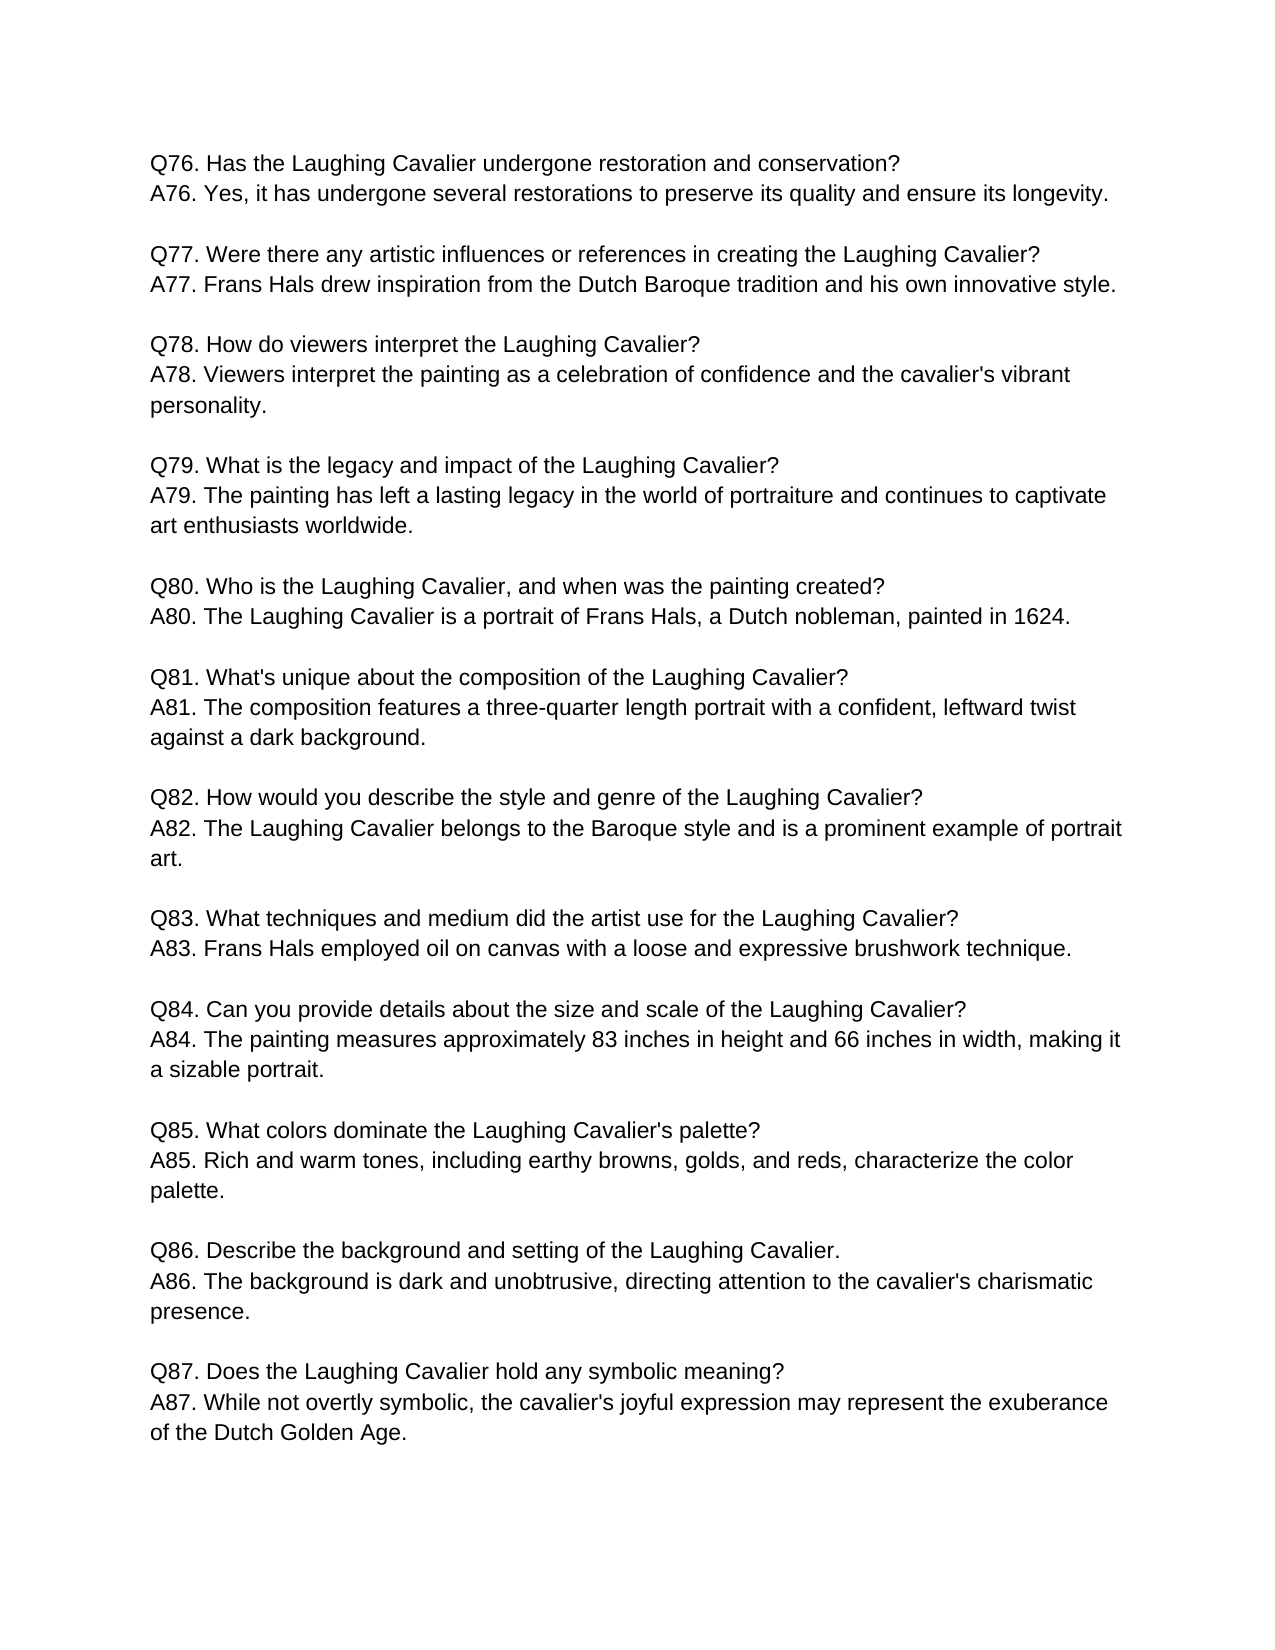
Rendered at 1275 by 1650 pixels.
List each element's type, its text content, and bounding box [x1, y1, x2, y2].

text Q80. Who is the Laughing Cavalier, and when was the painting created? [150, 573, 1125, 599]
text A86. The background is dark and unobtrusive, directing attention to the cavalier's charismatic presence. [150, 1268, 1125, 1324]
text A85. Rich and warm tones, including earthy browns, golds, and reds, characterize the color palette. [150, 1147, 1125, 1203]
text Q77. Were there any artistic influences or references in creating the Laughing Cavalier? [150, 241, 1125, 267]
text Q79. What is the legacy and impact of the Laughing Cavalier? [150, 452, 1125, 478]
text A78. Viewers interpret the painting as a celebration of confidence and the cavalier's vibrant personality. [150, 361, 1125, 418]
text Q87. Does the Laughing Cavalier hold any symbolic meaning? [150, 1358, 1125, 1385]
text Q83. What techniques and medium did the artist use for the Laughing Cavalier? [150, 905, 1125, 932]
text Q76. Has the Laughing Cavalier undergone restoration and conservation? [150, 150, 1125, 176]
text Q85. What colors dominate the Laughing Cavalier's palette? [150, 1117, 1125, 1143]
text A87. While not overtly symbolic, the cavalier's joyful expression may represent the exuberance of the Dutch Golden Age. [150, 1388, 1125, 1445]
text A83. Frans Hals employed oil on canvas with a loose and expressive brushwork technique. [150, 935, 1125, 962]
text Q84. Can you provide details about the size and scale of the Laughing Cavalier? [150, 996, 1125, 1022]
text A76. Yes, it has undergone several restorations to preserve its quality and ensure its longevity. [150, 180, 1125, 207]
text A79. The painting has left a lasting legacy in the world of portraiture and continues to captivate art enthusiasts worldwide. [150, 482, 1125, 539]
text Q81. What's unique about the composition of the Laughing Cavalier? [150, 663, 1125, 690]
text Q82. How would you describe the style and genre of the Laughing Cavalier? [150, 784, 1125, 811]
text A81. The composition features a three-quarter length portrait with a confident, leftward twist against a dark background. [150, 694, 1125, 750]
text A84. The painting measures approximately 83 inches in height and 66 inches in width, making it a sizable portrait. [150, 1026, 1125, 1083]
text A77. Frans Hals drew inspiration from the Dutch Baroque tradition and his own innovative style. [150, 271, 1125, 297]
text A82. The Laughing Cavalier belongs to the Baroque style and is a prominent example of portrait art. [150, 814, 1125, 871]
text Q86. Describe the background and setting of the Laughing Cavalier. [150, 1237, 1125, 1264]
text A80. The Laughing Cavalier is a portrait of Frans Hals, a Dutch nobleman, painted in 1624. [150, 603, 1125, 629]
text Q78. How do viewers interpret the Laughing Cavalier? [150, 331, 1125, 358]
